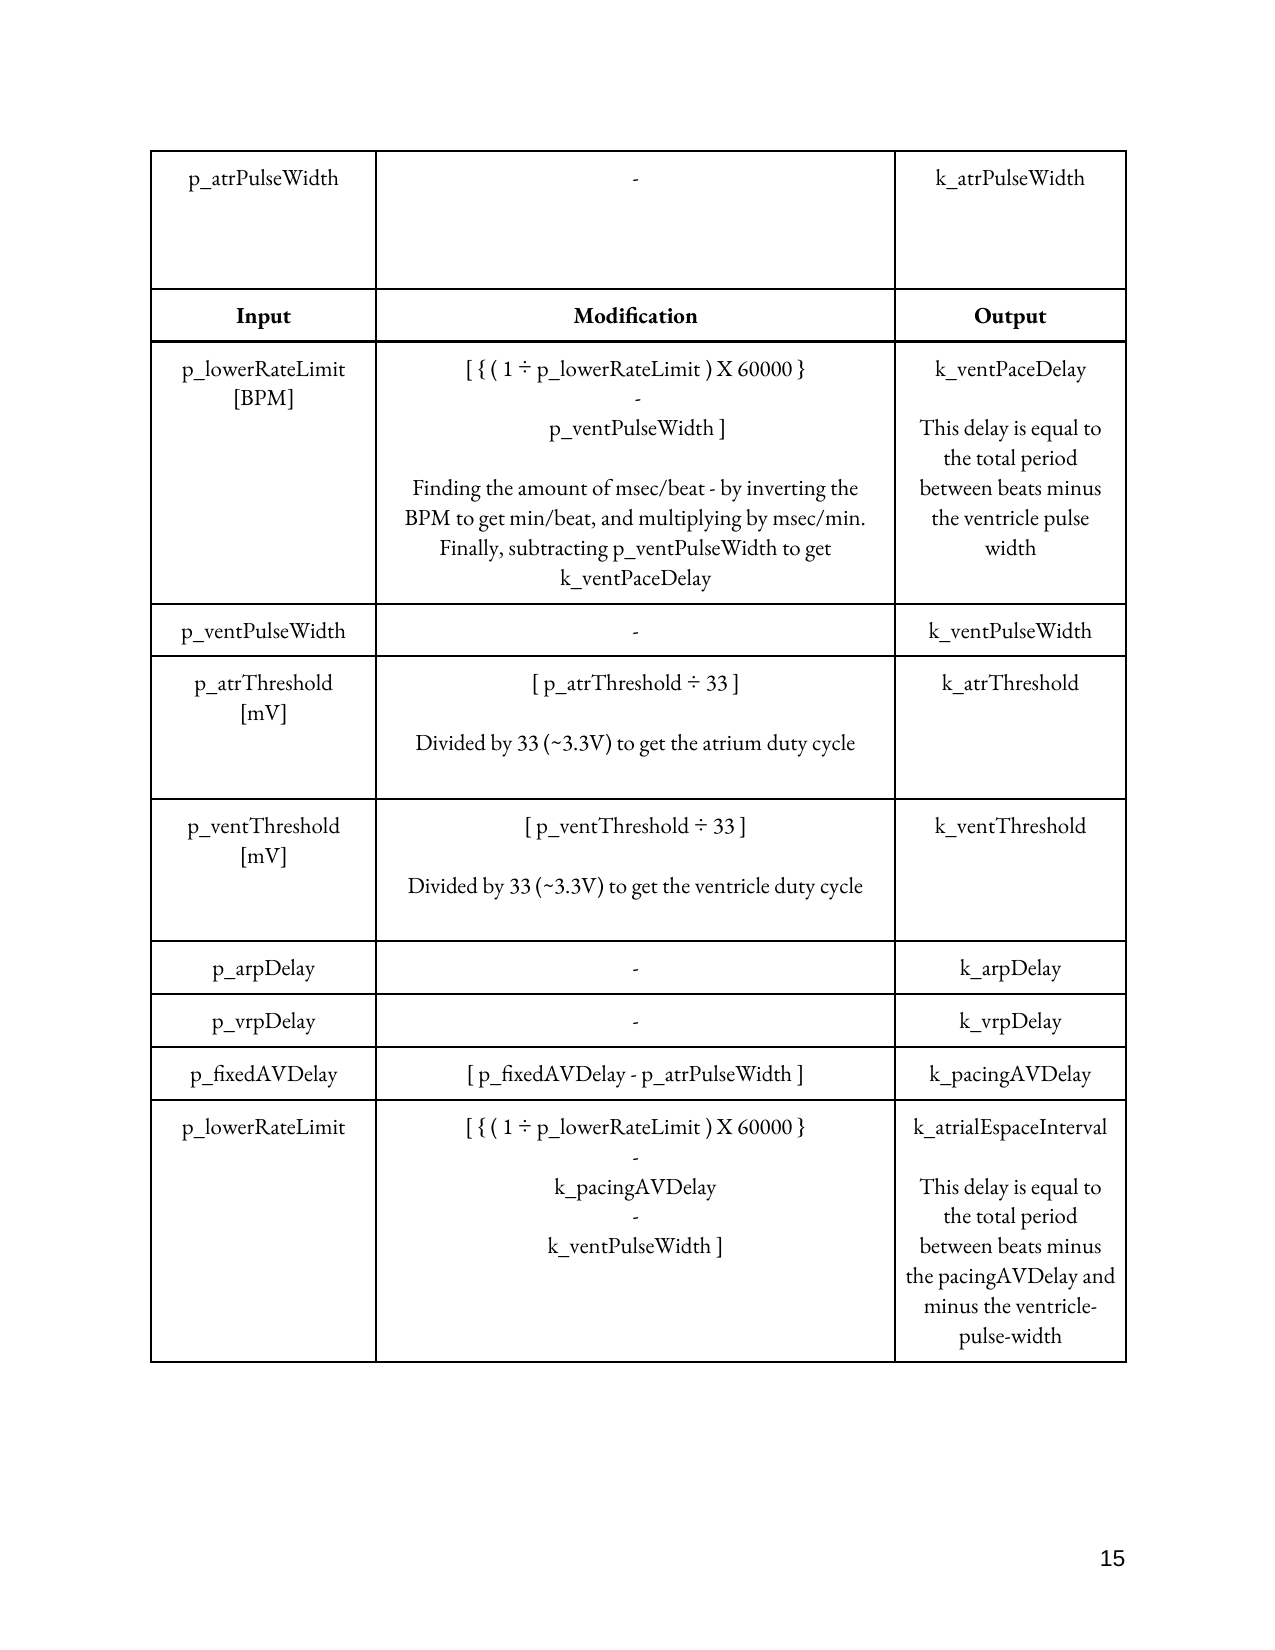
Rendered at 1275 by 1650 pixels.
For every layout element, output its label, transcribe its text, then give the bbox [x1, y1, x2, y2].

table_cell [ p_ventThreshold 33 ] Divided by 33 (~3.3V) to get the ventricle duty cycle [377, 800, 894, 940]
table_cell p_atrThreshold [mV] [152, 657, 375, 798]
table_cell p_vrpDelay [152, 995, 375, 1046]
table_cell - [377, 152, 894, 287]
table_cell [ p_fixedAVDelay - p_atrPulseWidth ] [377, 1048, 894, 1099]
table_cell k_ventPulseWidth [896, 605, 1125, 655]
table_cell k_arpDelay [896, 942, 1125, 993]
table_cell Modification [377, 290, 894, 340]
table_cell p_atrPulseWidth [152, 152, 375, 287]
table_cell p_lowerRateLimit [BPM] [152, 343, 375, 602]
table_cell p_lowerRateLimit [152, 1101, 375, 1361]
table_cell [ { ( 1 p_lowerRateLimit ) X 60000 } - p_ventPulseWidth ] Finding the amount of msec/beat - by inverting the BPM to get min/beat, and multiplying by msec/min. Finally, subtracting p_ventPulseWidth to get k_ventPaceDelay [377, 343, 894, 602]
table_cell k_atrialEspaceInterval This delay is equal to the total period between beats minus the pacingAVDelay and minus the ventricle-pulse-width [896, 1101, 1125, 1361]
table_cell - [377, 995, 894, 1046]
table_cell [ { ( 1 p_lowerRateLimit ) X 60000 } - k_pacingAVDelay - k_ventPulseWidth ] [377, 1101, 894, 1361]
table_cell k_vrpDelay [896, 995, 1125, 1046]
table_cell [ p_atrThreshold 33 ] Divided by 33 (~3.3V) to get the atrium duty cycle [377, 657, 894, 798]
table_cell k_atrPulseWidth [896, 152, 1125, 287]
table_cell k_pacingAVDelay [896, 1048, 1125, 1099]
table_cell - [377, 605, 894, 655]
table_cell k_ventThreshold [896, 800, 1125, 940]
table_cell p_arpDelay [152, 942, 375, 993]
table_cell Output [896, 290, 1125, 340]
table_cell p_ventThreshold [mV] [152, 800, 375, 940]
table_cell k_atrThreshold [896, 657, 1125, 798]
table_cell k_ventPaceDelay This delay is equal to the total period between beats minus the ventricle pulse width [896, 343, 1125, 602]
table_cell Input [152, 290, 375, 340]
table_cell p_fixedAVDelay [152, 1048, 375, 1099]
table_cell p_ventPulseWidth [152, 605, 375, 655]
table_cell - [377, 942, 894, 993]
